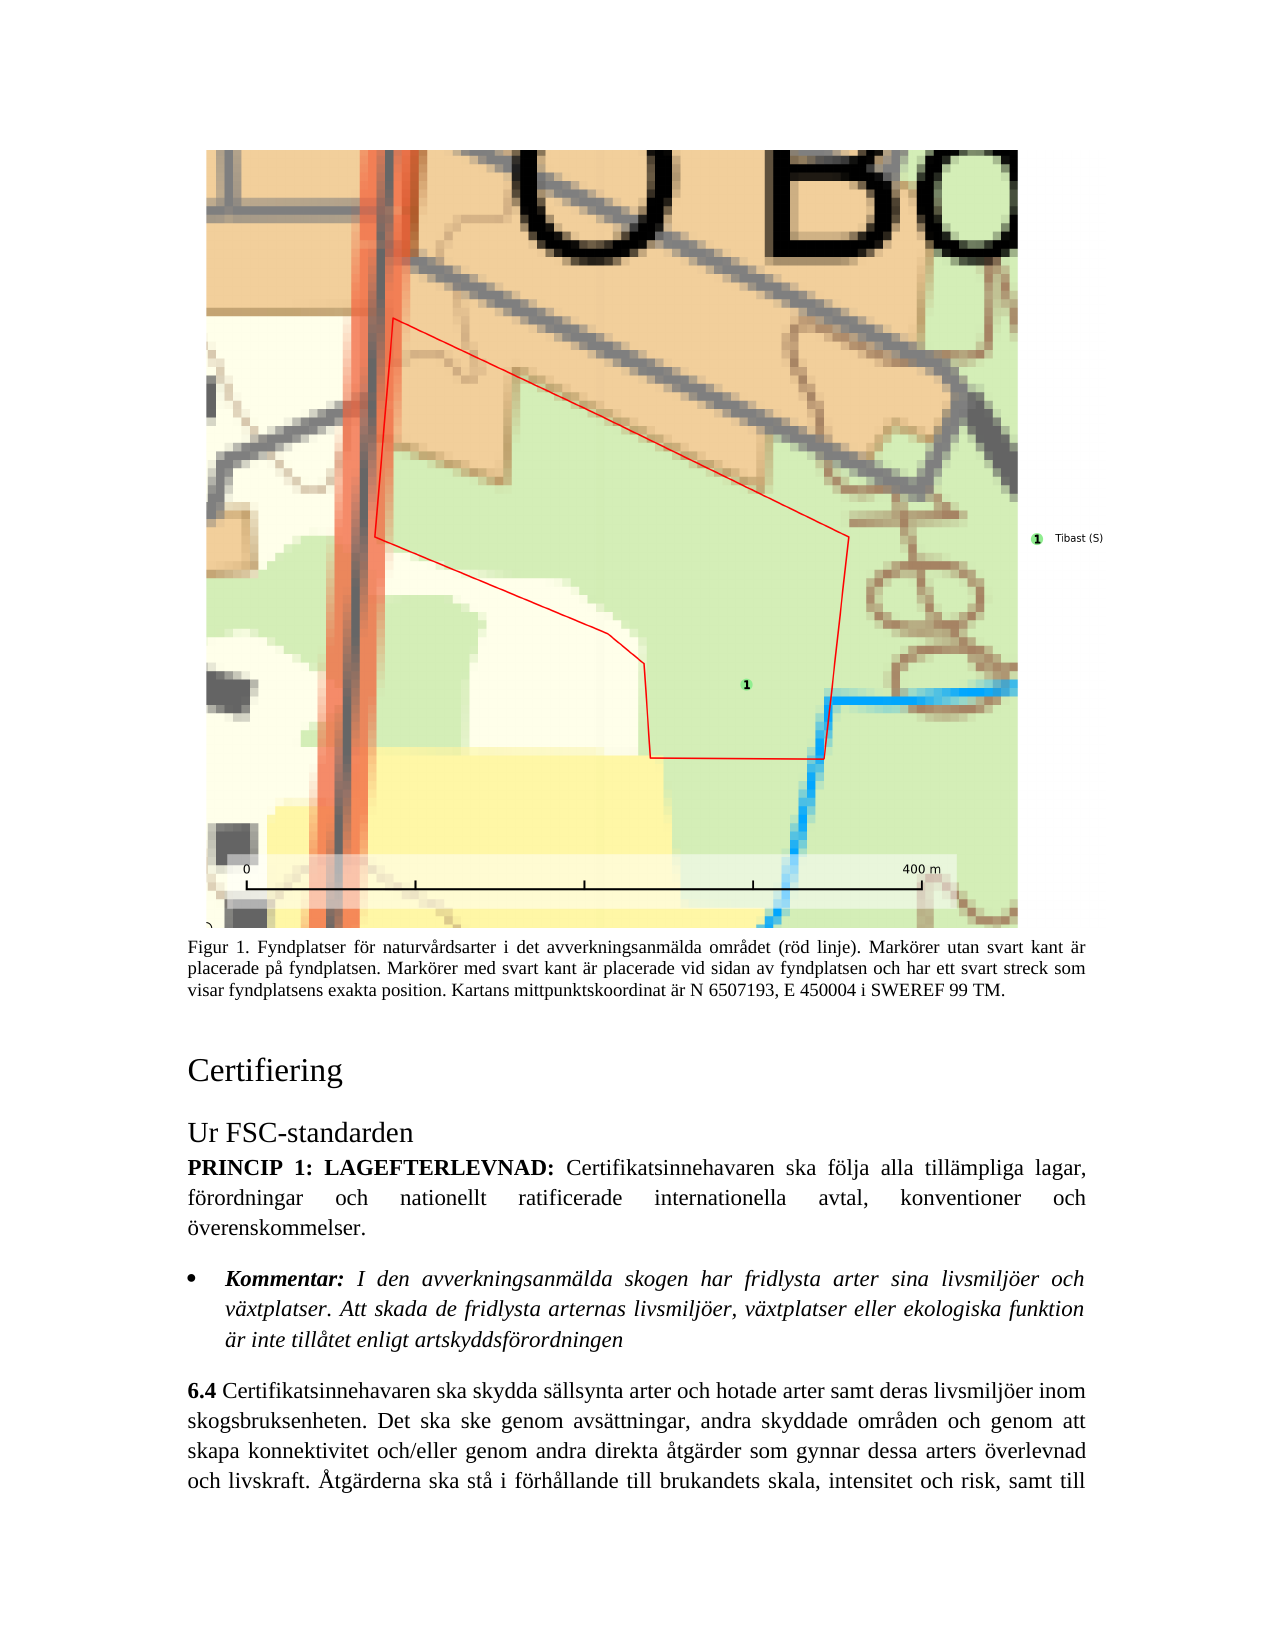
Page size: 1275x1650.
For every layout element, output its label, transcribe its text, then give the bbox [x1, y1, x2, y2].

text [187, 1377, 1087, 1494]
text Figur 1. Fyndplatser för naturvårdsarter i det avverkningsanmälda området (röd linje). Markörer utan svart kant är placerade på fyndplatsen. Markörer med svart kant är placerade vid sidan av fyndplatsen och har ett svart streck som visar fyndplatsens exakta position. Kartans mittpunktskoordinat är N 6507193, E 450004 i SWEREF 99 TM. [187, 936, 1087, 1000]
list Kommentar: I den avverkningsanmälda skogen har fridlysta arter sina livsmiljöer och växtplatser. Att skada de fridlysta arternas livsmiljöer, växtplatser eller ekologiska funktion är inte tillåtet enligt artskyddsförordningen [187, 1265, 1087, 1352]
picture [206, 150, 1107, 928]
subtitle Certifiering [187, 1050, 1087, 1089]
subtitle Ur FSC-standarden [187, 1115, 1087, 1149]
text PRINCIP 1: LAGEFTERLEVNAD: Certifikatsinnehavaren ska följa alla tillämpliga lagar, förordningar och nationellt ratificerade internationella avtal, konventioner och överenskommelser. [187, 1154, 1087, 1241]
